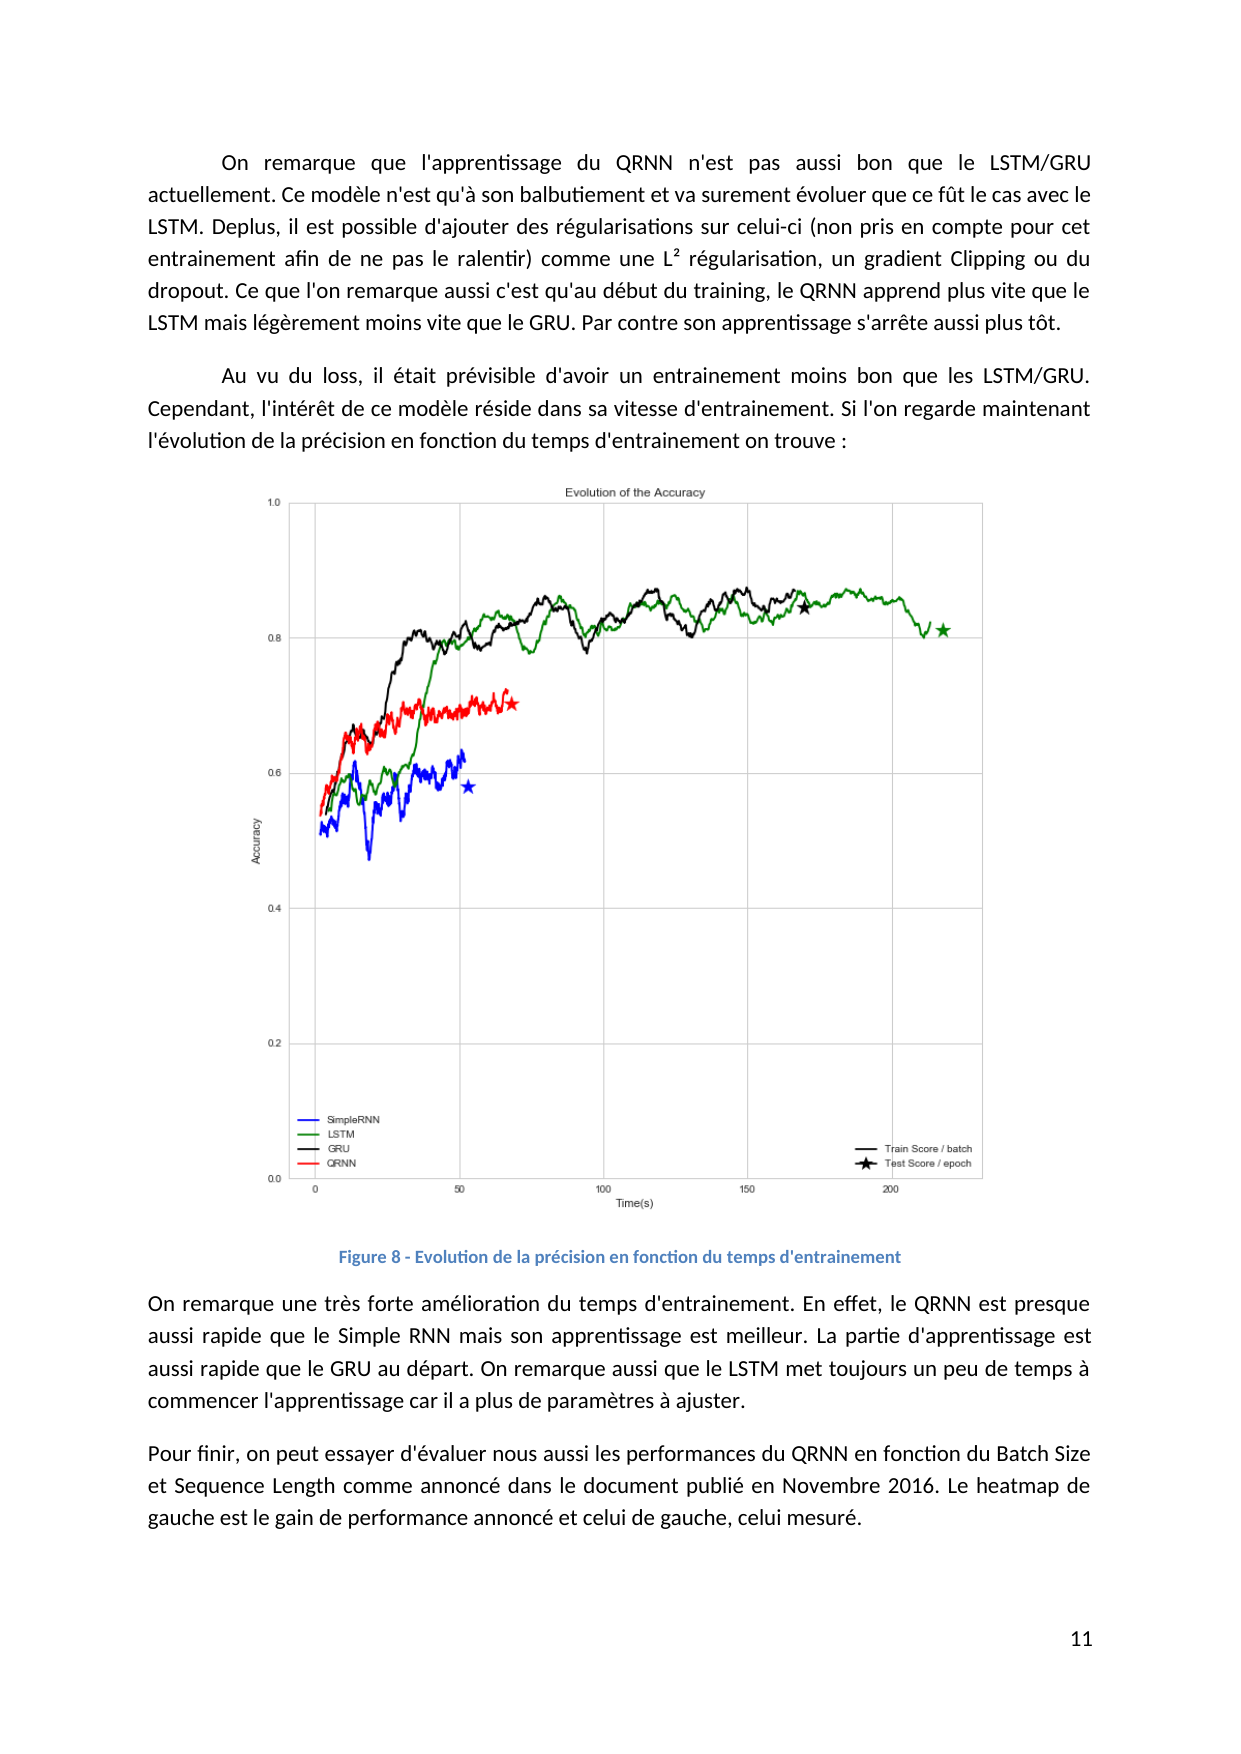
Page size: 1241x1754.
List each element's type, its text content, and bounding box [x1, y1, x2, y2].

text On remarque que l'apprentissage du QRNN n'est pas aussi bon que le LSTM/GRU actuellement. Ce modèle n'est qu'à son balbutiement et va surement évoluer que ce fût le cas avec le LSTM. Deplus, il est possible d'ajouter des régularisations sur celui-ci (non pris en compte pour cet entrainement afin de ne pas le ralentir) comme une L² régularisation, un gradient Clipping ou du dropout. Ce que l'on remarque aussi c'est qu'au début du training, le QRNN apprend plus vite que le LSTM mais légèrement moins vite que le GRU. Par contre son apprentissage s'arrête aussi plus tôt. [148, 148, 1093, 337]
text Pour finir, on peut essayer d'évaluer nous aussi les performances du QRNN en fonction du Batch Size et Sequence Length comme annoncé dans le document publié en Novembre 2016. Le heatmap de gauche est le gain de performance annoncé et celui de gauche, celui mesuré. [148, 1439, 1093, 1531]
text Au vu du loss, il était prévisible d'avoir un entrainement moins bon que les LSTM/GRU. Cependant, l'intérêt de ce modèle réside dans sa vitesse d'entrainement. Si l'on regarde maintenant l'évolution de la précision en fonction du temps d'entrainement on trouve : [148, 362, 1093, 454]
picture [235, 478, 1005, 1221]
text On remarque une très forte amélioration du temps d'entrainement. En effet, le QRNN est presque aussi rapide que le Simple RNN mais son apprentissage est meilleur. La partie d'apprentissage est aussi rapide que le GRU au départ. On remarque aussi que le LSTM met toujours un peu de temps à commencer l'apprentissage car il a plus de paramètres à ajuster. [148, 1289, 1093, 1414]
